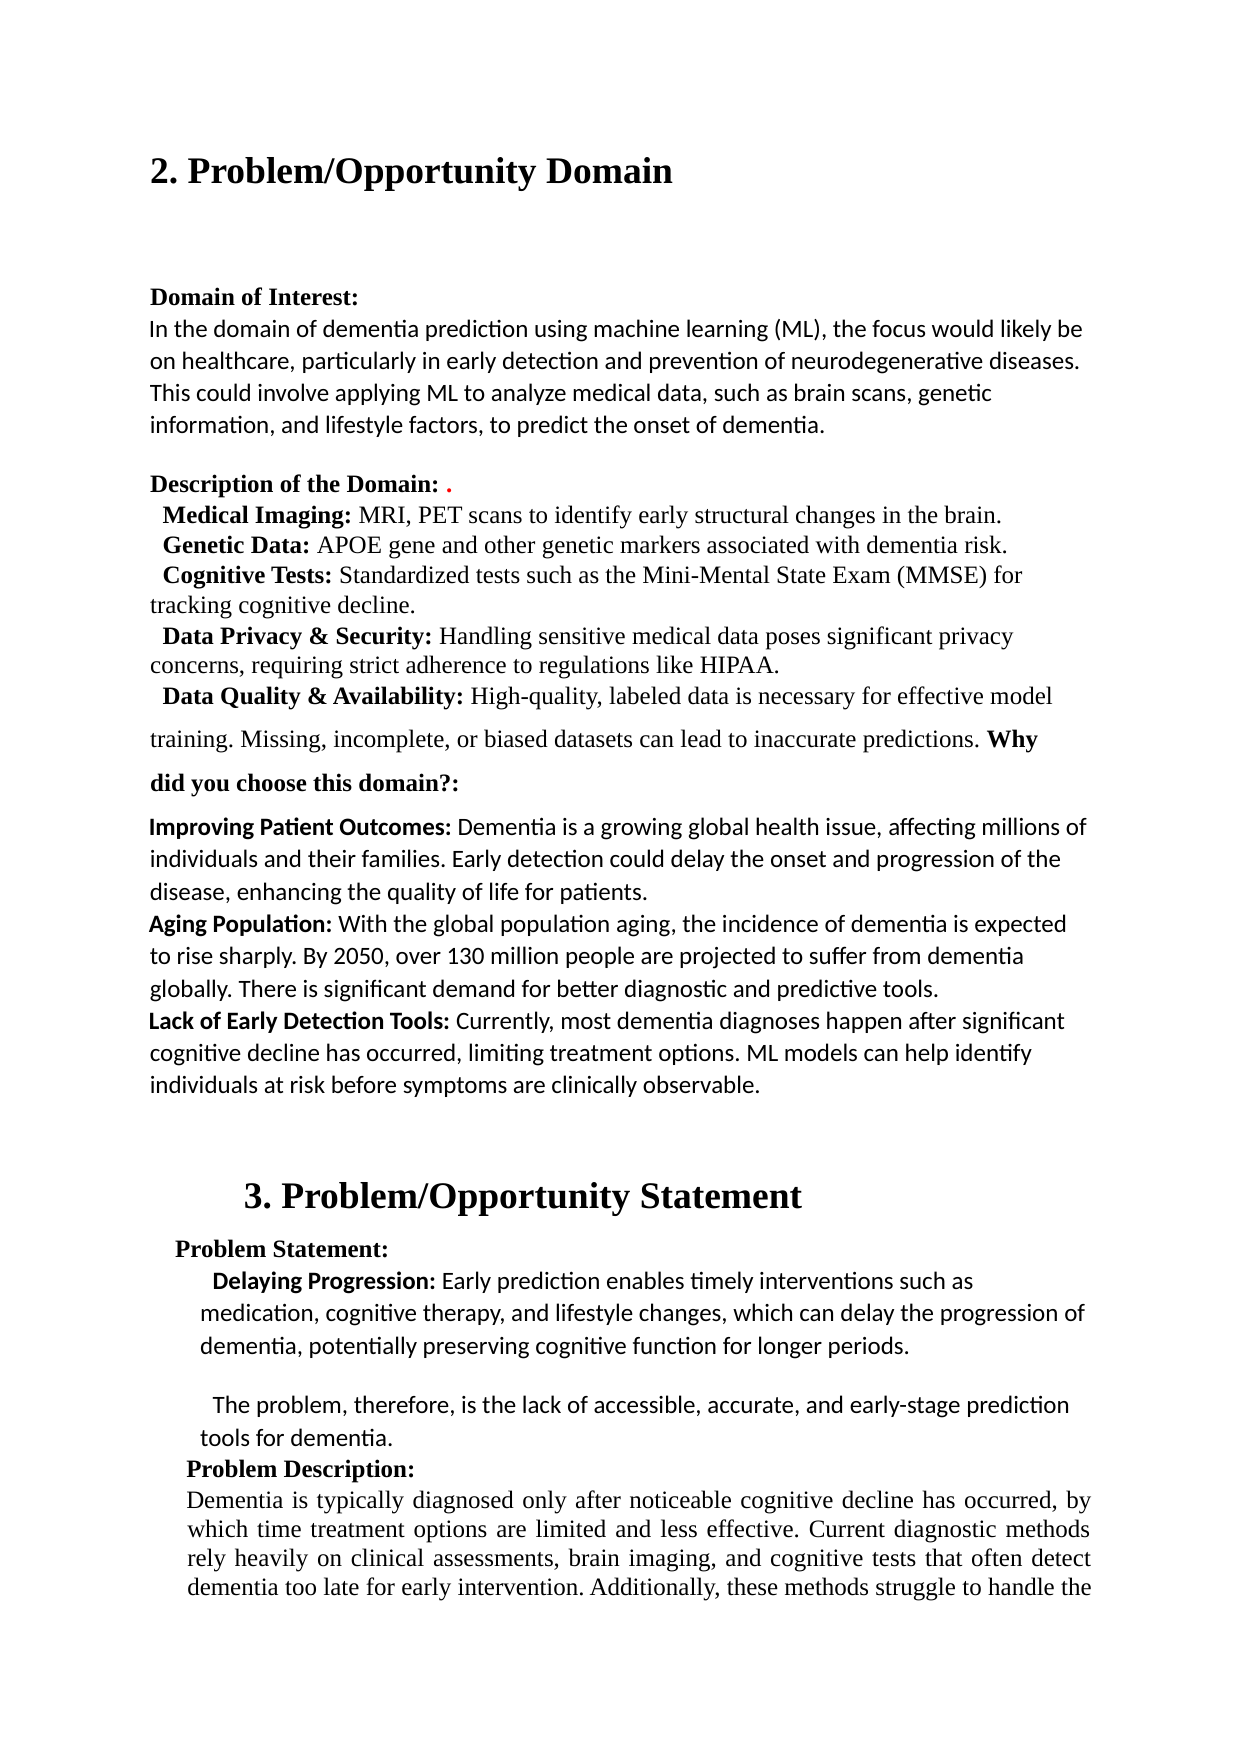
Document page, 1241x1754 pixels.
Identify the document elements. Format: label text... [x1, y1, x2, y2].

text In the domain of dementia prediction using machine learning (ML), the focus would likely be on healthcare, particularly in early detection and prevention of neurodegenerative diseases. This could involve applying ML to analyze medical data, such as brain scans, genetic information, and lifestyle factors, to predict the onset of dementia. [148, 313, 1089, 440]
text Data Privacy & Security: Handling sensitive medical data poses significant privacy concerns, requiring strict adherence to regulations like HIPAA. [150, 621, 1084, 679]
text Problem Description: [186, 1454, 1090, 1483]
text Improving Patient Outcomes: Dementia is a growing global health issue, affecting millions of individuals and their families. Early detection could delay the onset and progression of the disease, enhancing the quality of life for patients. [148, 811, 1089, 906]
text The problem, therefore, is the lack of accessible, accurate, and early-stage prediction tools for dementia. [200, 1389, 1089, 1452]
text Data Quality & Availability: High-quality, labeled data is necessary for effective model training. Missing, incomplete, or biased datasets can lead to inaccurate predictions. Why did you choose this domain?: [150, 681, 1058, 796]
text Description of the Domain: . [150, 469, 1090, 498]
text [186, 1485, 1092, 1600]
text Medical Imaging: MRI, PET scans to identify early structural changes in the brain. [162, 500, 1084, 529]
text Domain of Interest: [150, 282, 1090, 311]
text Lack of Early Detection Tools: Currently, most dementia diagnoses happen after significant cognitive decline has occurred, limiting treatment options. ML models can help identify individuals at risk before symptoms are clinically observable. [148, 1005, 1089, 1100]
text Cognitive Tests: Standardized tests such as the Mini-Mental State Exam (MMSE) for tracking cognitive decline. [150, 561, 1084, 619]
text Delaying Progression: Early prediction enables timely interventions such as medication, cognitive therapy, and lifestyle changes, which can delay the progression of dementia, potentially preserving cognitive function for longer periods. [200, 1265, 1089, 1360]
subtitle 3. Problem/Opportunity Statement [244, 1173, 1090, 1217]
subtitle 2. Problem/Opportunity Domain [150, 149, 1053, 192]
text Genetic Data: APOE gene and other genetic markers associated with dementia risk. [162, 530, 1084, 559]
text Problem Statement: [175, 1234, 1090, 1263]
text Aging Population: With the global population aging, the incidence of dementia is expected to rise sharply. By 2050, over 130 million people are projected to suffer from dementia globally. There is significant demand for better diagnostic and predictive tools. [148, 908, 1089, 1003]
